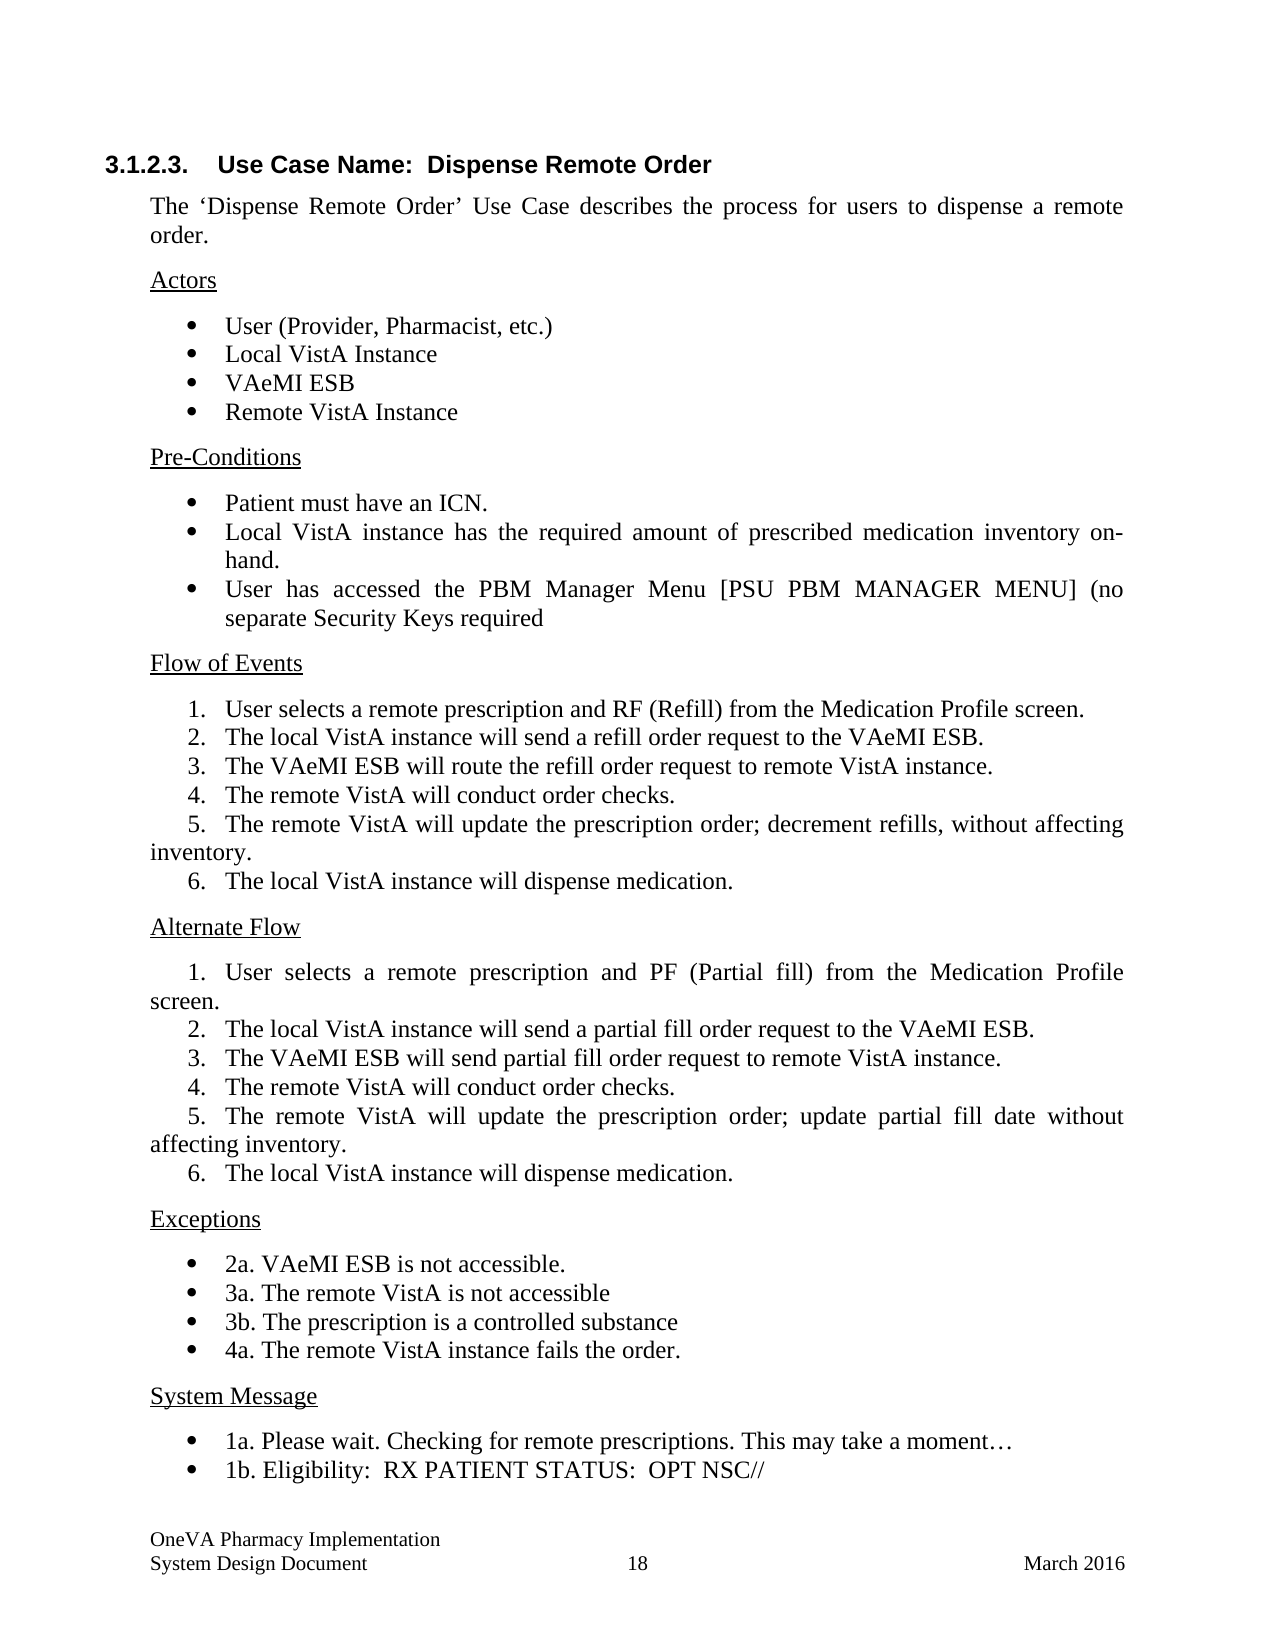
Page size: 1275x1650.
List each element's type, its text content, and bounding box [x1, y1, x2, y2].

text System Message [150, 1381, 1125, 1409]
text Exceptions [150, 1204, 1125, 1232]
list The local VistA instance will dispense medication. [150, 866, 1125, 895]
list User (Provider, Pharmacist, etc.) [187, 311, 1125, 339]
list VAeMI ESB [187, 368, 1125, 397]
list The remote VistA will update the prescription order; decrement refills, without affecting inventory. [150, 809, 1125, 866]
list 1b. Eligibility: RX PATIENT STATUS: OPT NSC// [187, 1455, 1125, 1484]
list 4a. The remote VistA instance fails the order. [187, 1335, 1125, 1364]
list The VAeMI ESB will send partial fill order request to remote VistA instance. [150, 1043, 1125, 1072]
text Alternate Flow [150, 912, 1125, 940]
list The local VistA instance will dispense medication. [150, 1158, 1125, 1187]
list The remote VistA will conduct order checks. [150, 780, 1125, 809]
list Patient must have an ICN. [187, 488, 1125, 517]
subtitle Use Case Name: Dispense Remote Order [105, 150, 1125, 179]
list User selects a remote prescription and PF (Partial fill) from the Medication Profile screen. [150, 957, 1125, 1014]
list Local VistA Instance [187, 339, 1125, 368]
list 3a. The remote VistA is not accessible [187, 1278, 1125, 1307]
list User has accessed the PBM Manager Menu [PSU PBM MANAGER MENU] (no separate Security Keys required [187, 574, 1125, 632]
list The VAeMI ESB will route the refill order request to remote VistA instance. [150, 751, 1125, 780]
list Local VistA instance has the required amount of prescribed medication inventory on-hand. [187, 517, 1125, 574]
text Pre-Conditions [150, 442, 1125, 471]
text Actors [150, 265, 1125, 294]
list The local VistA instance will send a refill order request to the VAeMI ESB. [150, 722, 1125, 751]
text The ‘Dispense Remote Order’ Use Case describes the process for users to dispense a remote order. [150, 191, 1125, 249]
list The local VistA instance will send a partial fill order request to the VAeMI ESB. [150, 1014, 1125, 1043]
list User selects a remote prescription and RF (Refill) from the Medication Profile screen. [150, 694, 1125, 722]
text Flow of Events [150, 648, 1125, 677]
list 1a. Please wait. Checking for remote prescriptions. This may take a moment… [187, 1426, 1125, 1455]
list Remote VistA Instance [187, 397, 1125, 426]
list 3b. The prescription is a controlled substance [187, 1307, 1125, 1335]
list The remote VistA will conduct order checks. [150, 1072, 1125, 1101]
list The remote VistA will update the prescription order; update partial fill date without affecting inventory. [150, 1101, 1125, 1158]
list 2a. VAeMI ESB is not accessible. [187, 1249, 1125, 1278]
